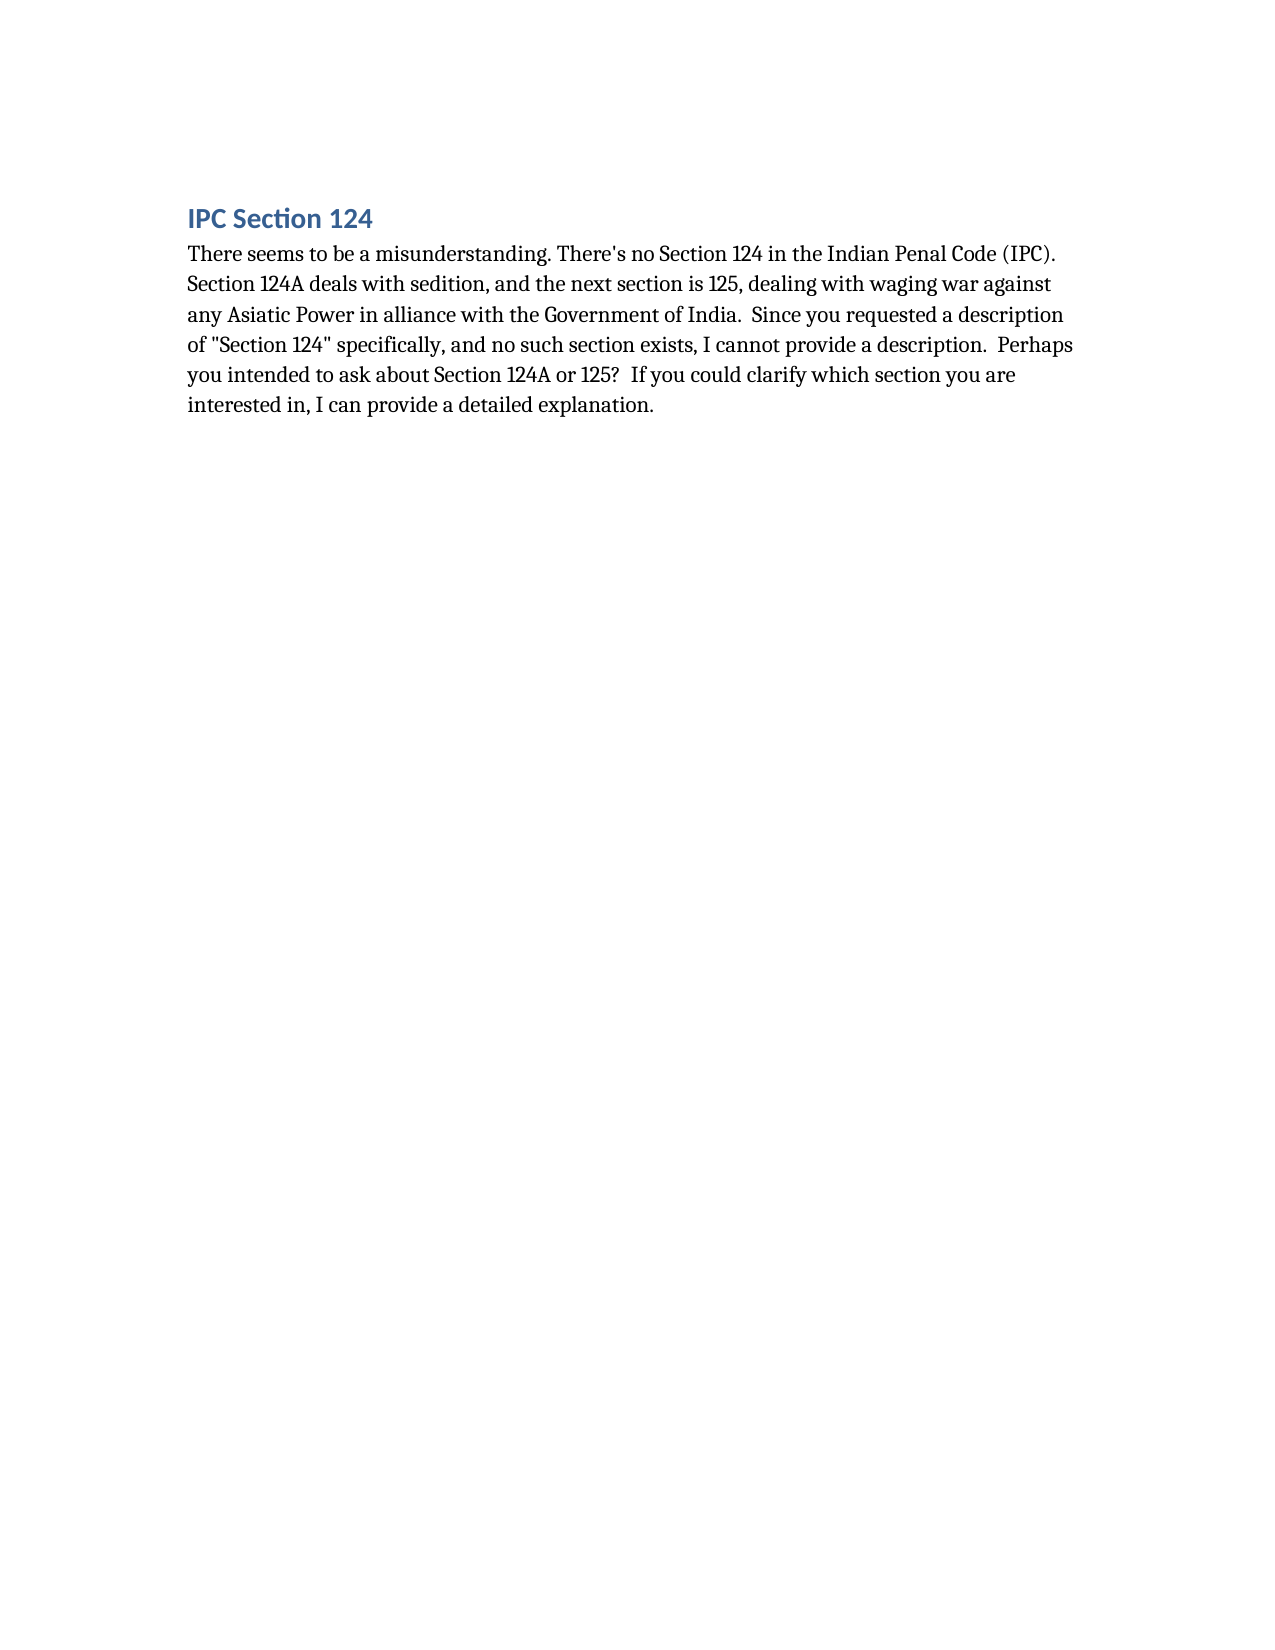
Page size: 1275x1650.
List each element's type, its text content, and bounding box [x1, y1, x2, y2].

subtitle IPC Section 124 [187, 200, 1087, 236]
text There seems to be a misunderstanding. There's no Section 124 in the Indian Penal Code (IPC). Section 124A deals with sedition, and the next section is 125, dealing with waging war against any Asiatic Power in alliance with the Government of India. Since you requested a description of "Section 124" specifically, and no such section exists, I cannot provide a description. Perhaps you intended to ask about Section 124A or 125? If you could clarify which section you are interested in, I can provide a detailed explanation. [187, 241, 1087, 448]
